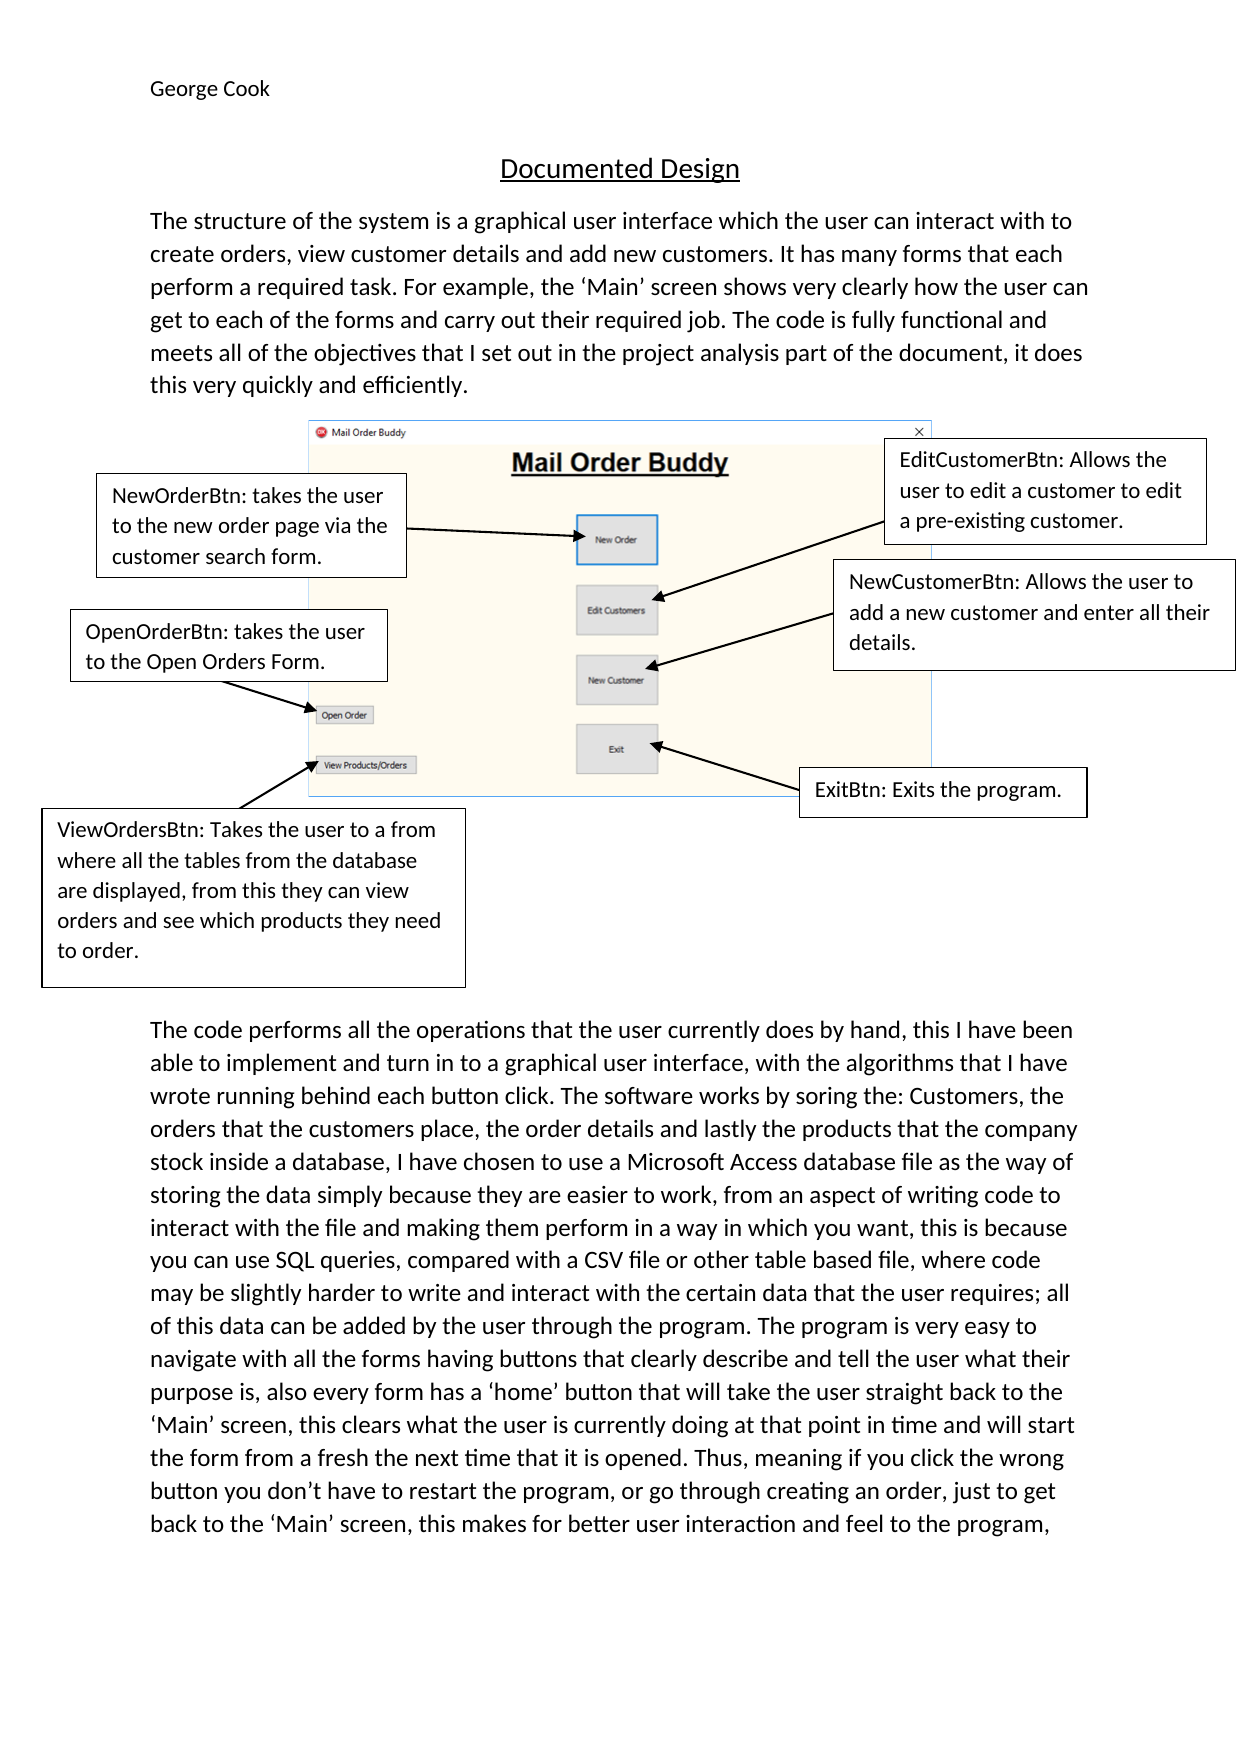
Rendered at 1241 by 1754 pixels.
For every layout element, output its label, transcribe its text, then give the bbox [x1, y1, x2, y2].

text The structure of the system is a graphical user interface which the user can interact with to create orders, view customer details and add new customers. It has many forms that each perform a required task. For example, the ‘Main’ screen shows very clearly how the user can get to each of the forms and carry out their required job. The code is fully functional and meets all of the objectives that I set out in the project analysis part of the document, it does this very quickly and efficiently. [150, 205, 1090, 400]
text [150, 1014, 1090, 1538]
text Documented Design [150, 150, 1090, 186]
picture [308, 420, 932, 797]
